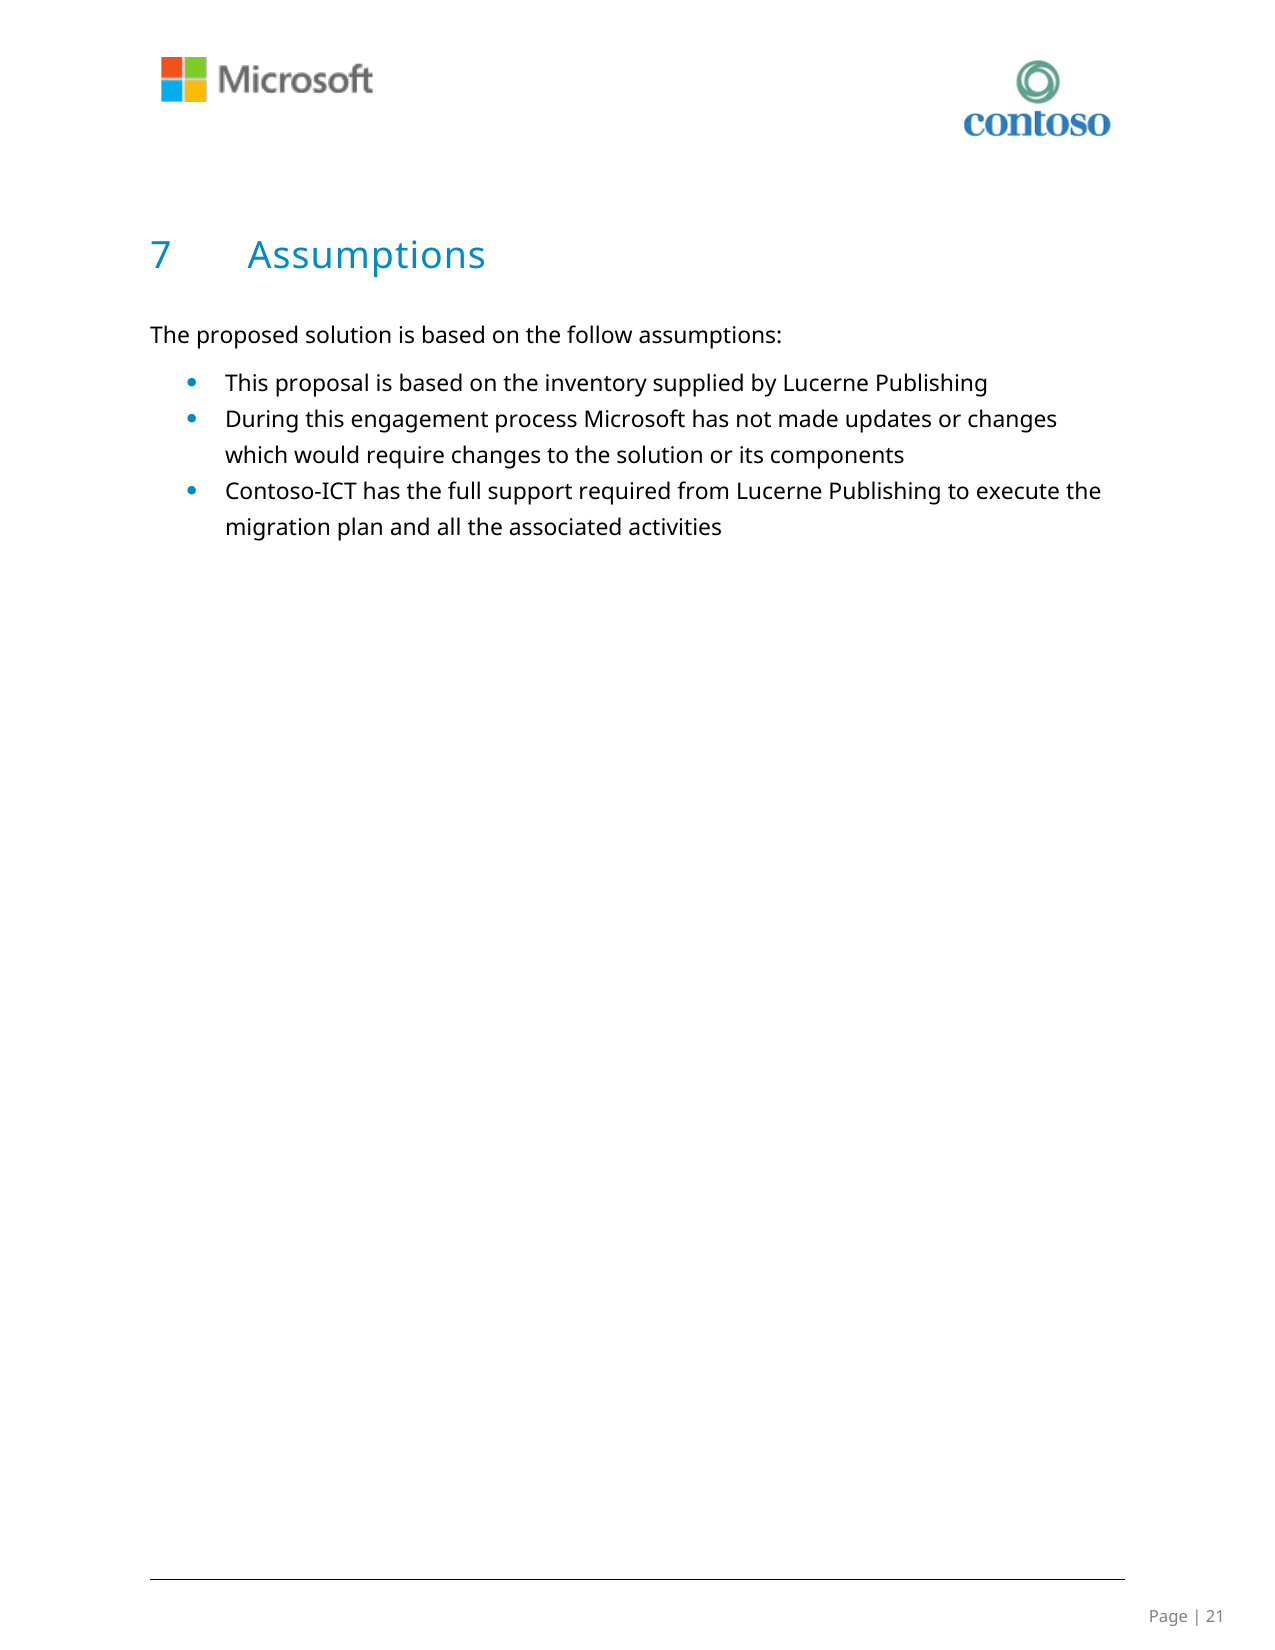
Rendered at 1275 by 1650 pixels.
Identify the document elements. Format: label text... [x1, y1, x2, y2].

list This proposal is based on the inventory supplied by Lucerne Publishing [187, 367, 1125, 398]
picture [959, 57, 1114, 141]
list During this engagement process Microsoft has not made updates or changes which would require changes to the solution or its components [187, 403, 1125, 470]
subtitle Assumptions [150, 219, 1125, 281]
picture [161, 57, 374, 103]
text The proposed solution is based on the follow assumptions: [150, 319, 1125, 350]
list Contoso-ICT has the full support required from Lucerne Publishing to execute the migration plan and all the associated activities [187, 475, 1125, 542]
